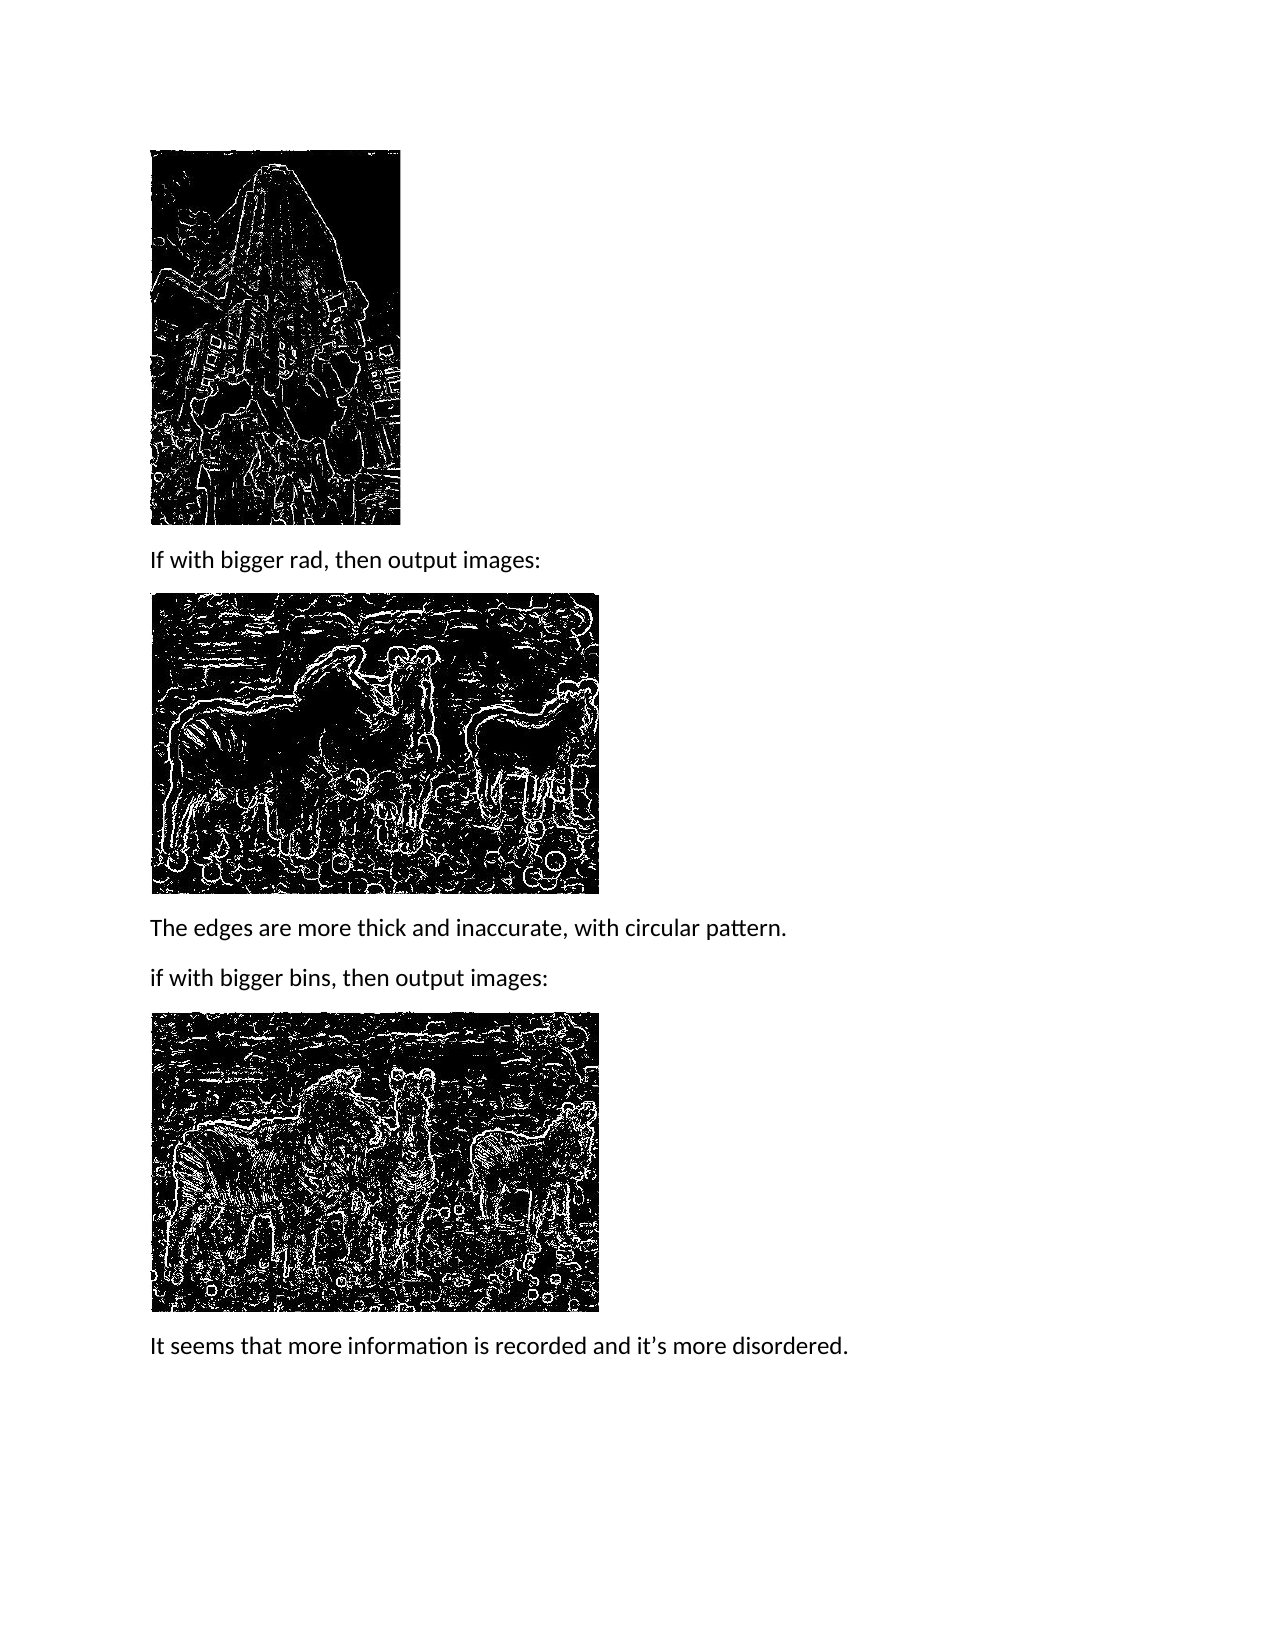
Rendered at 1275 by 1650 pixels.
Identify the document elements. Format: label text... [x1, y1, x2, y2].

picture [150, 150, 401, 525]
text If with bigger rad, then output images: [150, 544, 1125, 574]
text if with bigger bins, then output images: [150, 962, 1125, 992]
picture [150, 1011, 599, 1312]
text The edges are more thick and inaccurate, with circular pattern. [150, 912, 1125, 943]
picture [150, 593, 599, 894]
text It seems that more information is recorded and it’s more disordered. [150, 1330, 1125, 1361]
